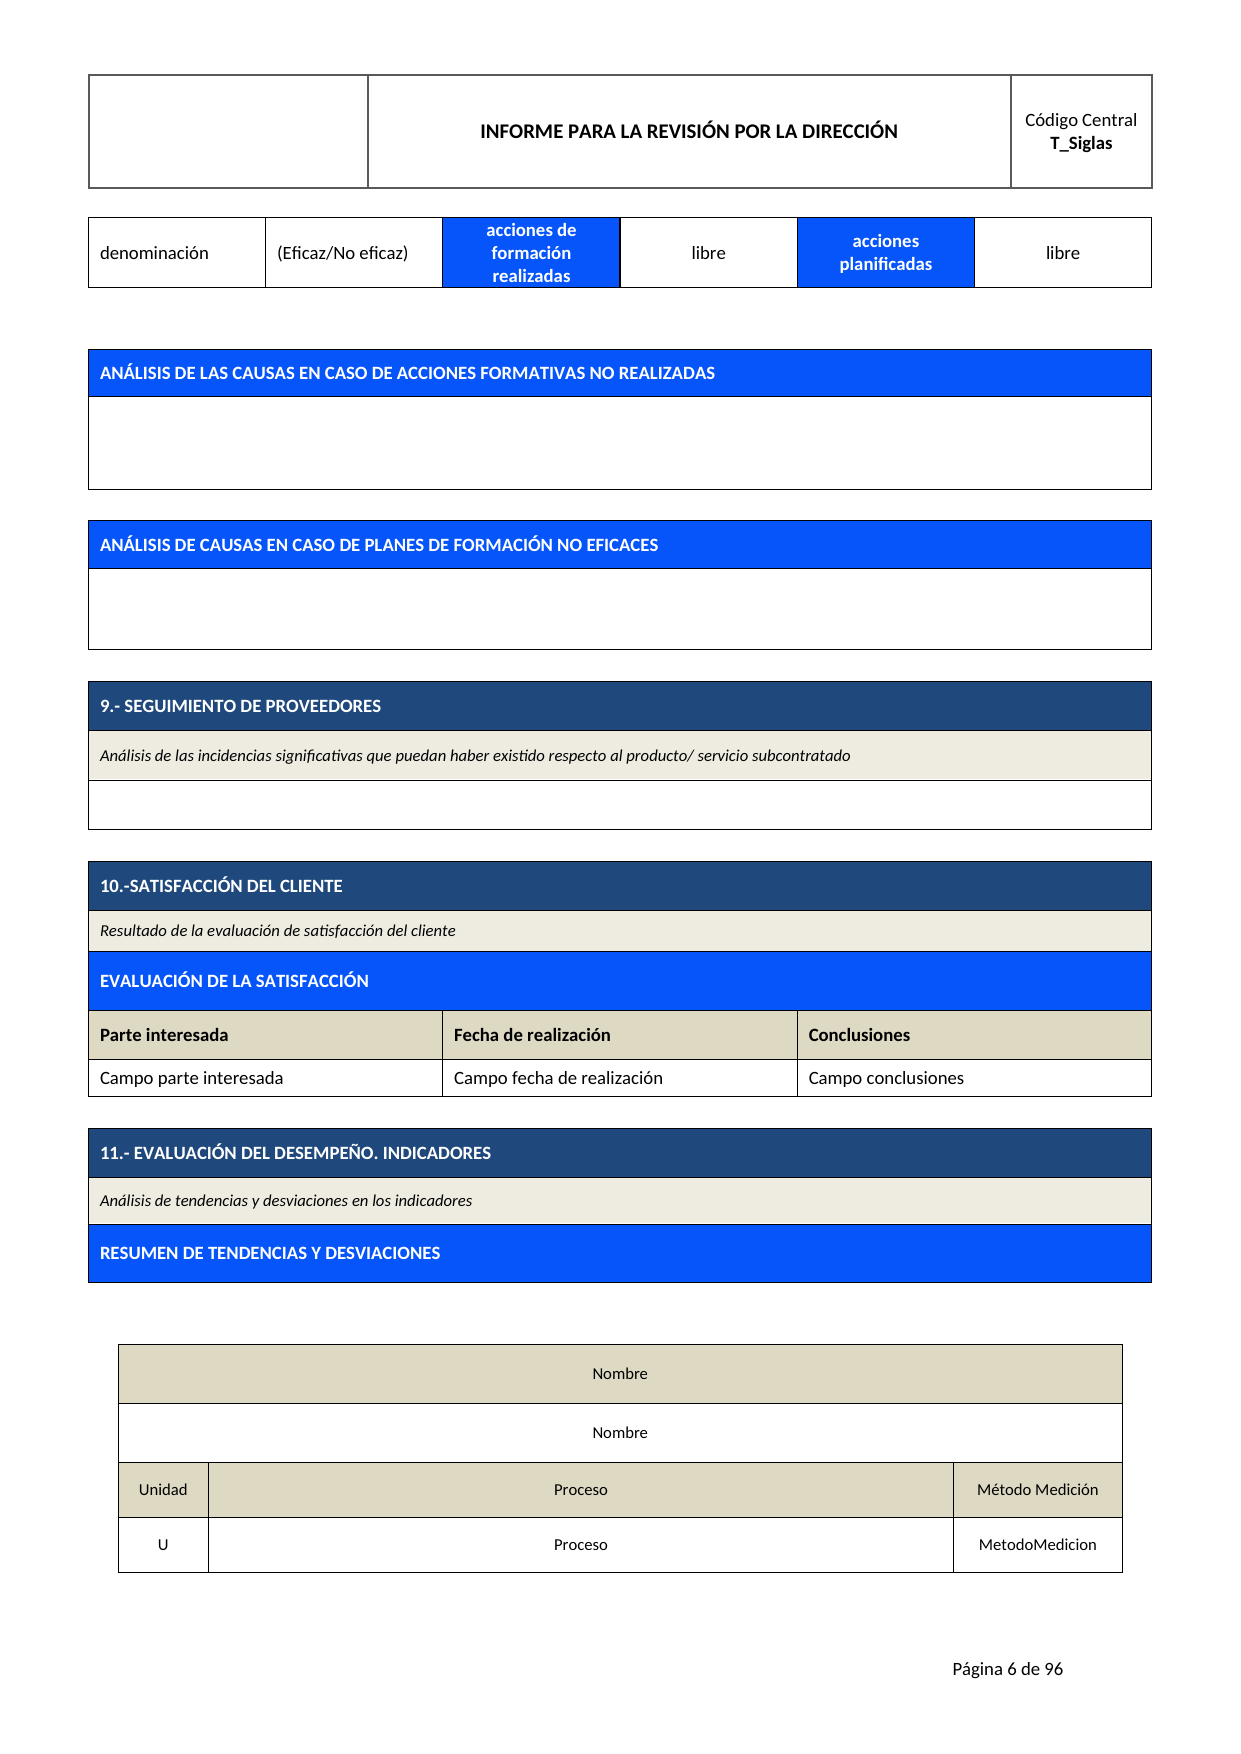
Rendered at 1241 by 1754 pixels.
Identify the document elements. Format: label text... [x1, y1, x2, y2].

table_cell Campo conclusiones [798, 1060, 1151, 1096]
table_cell U [119, 1518, 208, 1572]
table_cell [798, 218, 974, 287]
table_cell Nombre [119, 1404, 1122, 1462]
table_cell [89, 781, 1151, 829]
table_header 10.-SATISFACCIÓN DEL CLIENTE [89, 862, 1151, 910]
table_header ANÁLISIS DE CAUSAS EN CASO DE PLANES DE FORMACIÓN NO EFICACES [89, 521, 1151, 568]
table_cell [266, 218, 442, 287]
table_cell Proceso [209, 1518, 953, 1572]
table_header Nombre [119, 1345, 1122, 1403]
table_cell Campo fecha de realización [443, 1060, 797, 1096]
table_cell Parte interesada [89, 1011, 442, 1059]
table_cell Campo parte interesada [89, 1060, 442, 1096]
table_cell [443, 218, 619, 287]
table_header 11.- EVALUACIÓN DEL DESEMPEÑO. INDICADORES [89, 1129, 1151, 1177]
table_cell Análisis de tendencias y desviaciones en los indicadores [89, 1178, 1151, 1223]
table_cell Conclusiones [798, 1011, 1151, 1059]
table_header ANÁLISIS DE LAS CAUSAS EN CASO DE ACCIONES FORMATIVAS NO REALIZADAS [89, 350, 1151, 396]
table_cell Resultado de la evaluación de satisfacción del cliente [89, 911, 1151, 951]
table_cell Proceso [209, 1463, 953, 1517]
table_cell RESUMEN DE TENDENCIAS Y DESVIACIONES [89, 1225, 1151, 1282]
table_cell Campo denominación [89, 218, 265, 287]
table_cell Análisis de las incidencias significativas que puedan haber existido respecto al producto/ servicio subcontratado [89, 731, 1151, 779]
table_cell [89, 397, 1151, 489]
table_cell MetodoMedicion [954, 1518, 1122, 1572]
table_cell Método Medición [954, 1463, 1122, 1517]
table_cell EVALUACIÓN DE LA SATISFACCIÓN [89, 952, 1151, 1010]
table_cell [89, 569, 1151, 649]
table_cell Unidad [119, 1463, 208, 1517]
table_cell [975, 218, 1151, 287]
table_header 9.- SEGUIMIENTO DE PROVEEDORES [89, 682, 1151, 730]
table_cell Fecha de realización [443, 1011, 797, 1059]
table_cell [621, 218, 797, 287]
